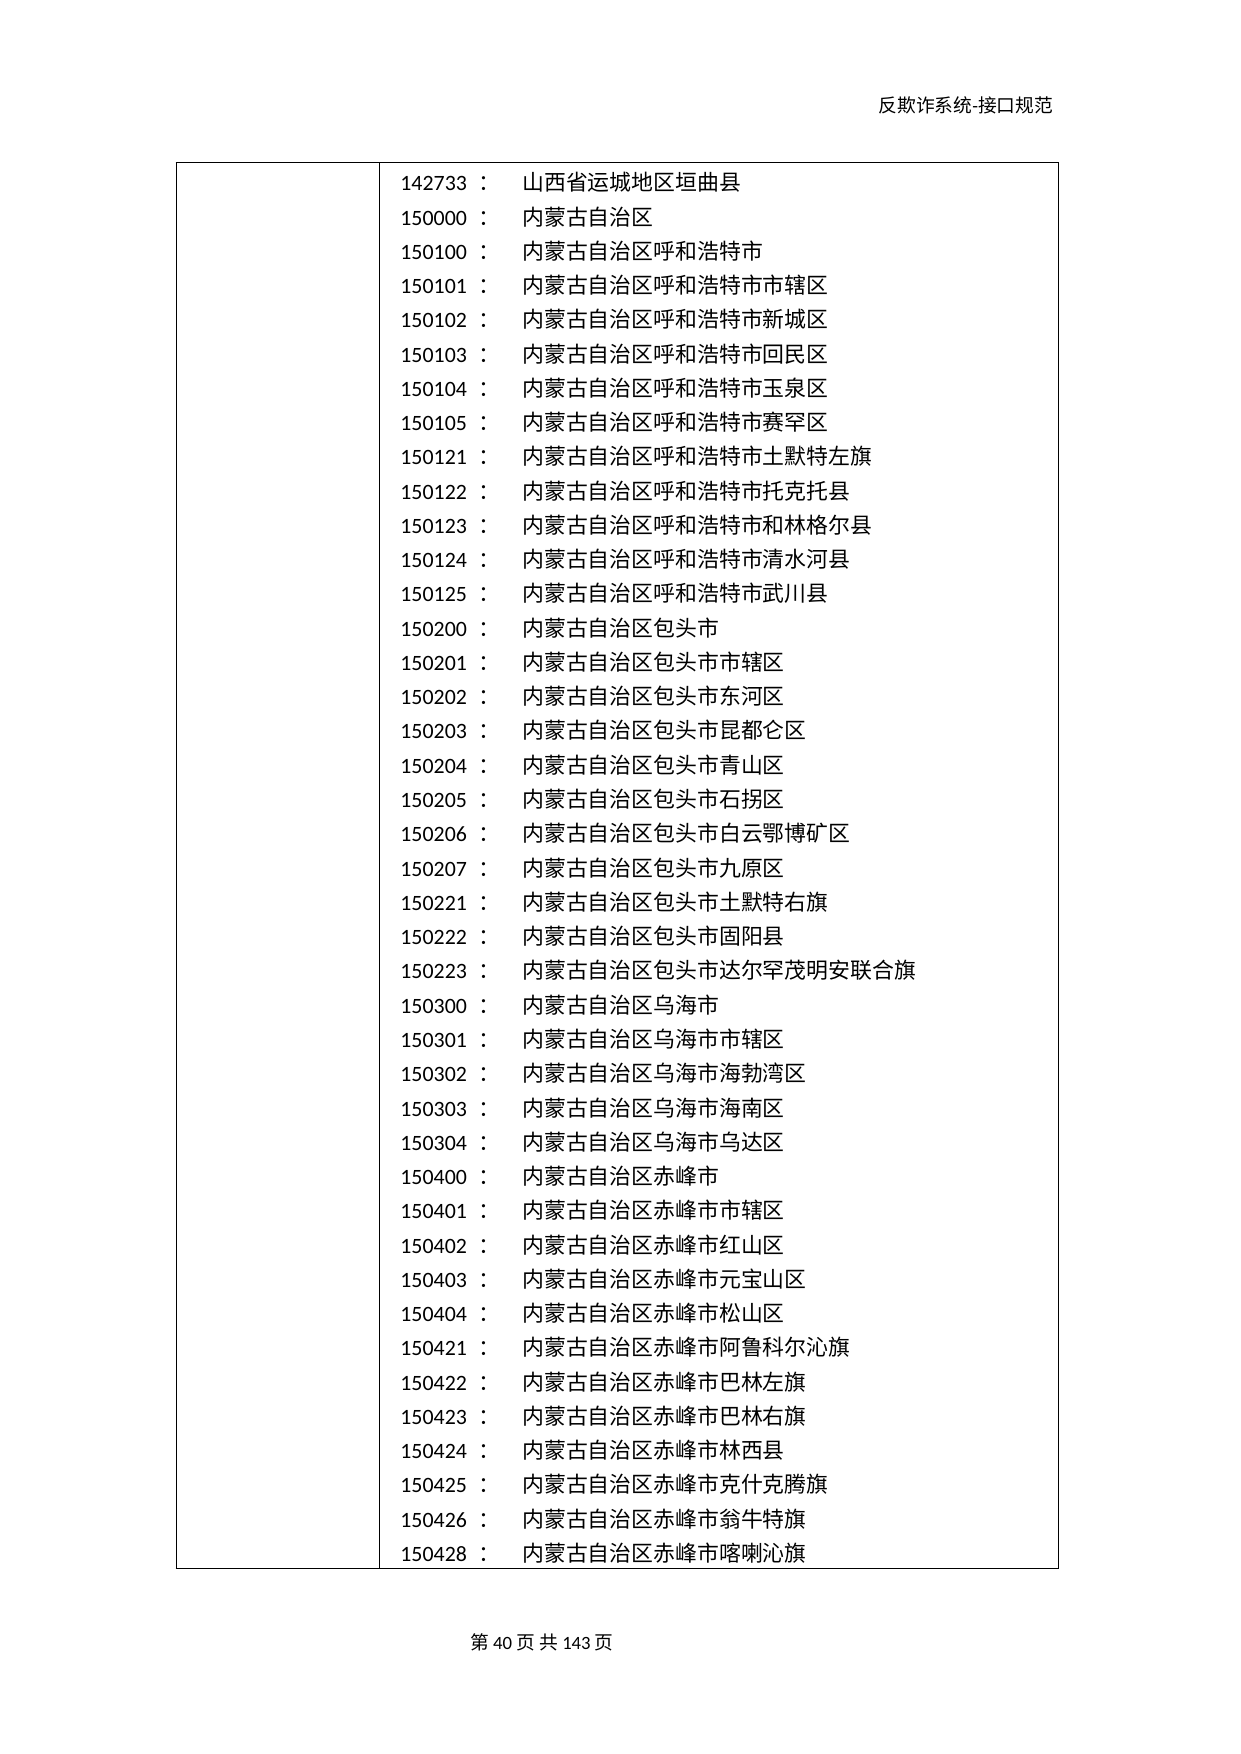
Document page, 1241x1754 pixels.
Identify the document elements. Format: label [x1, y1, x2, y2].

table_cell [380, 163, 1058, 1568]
table_cell [177, 163, 379, 1568]
